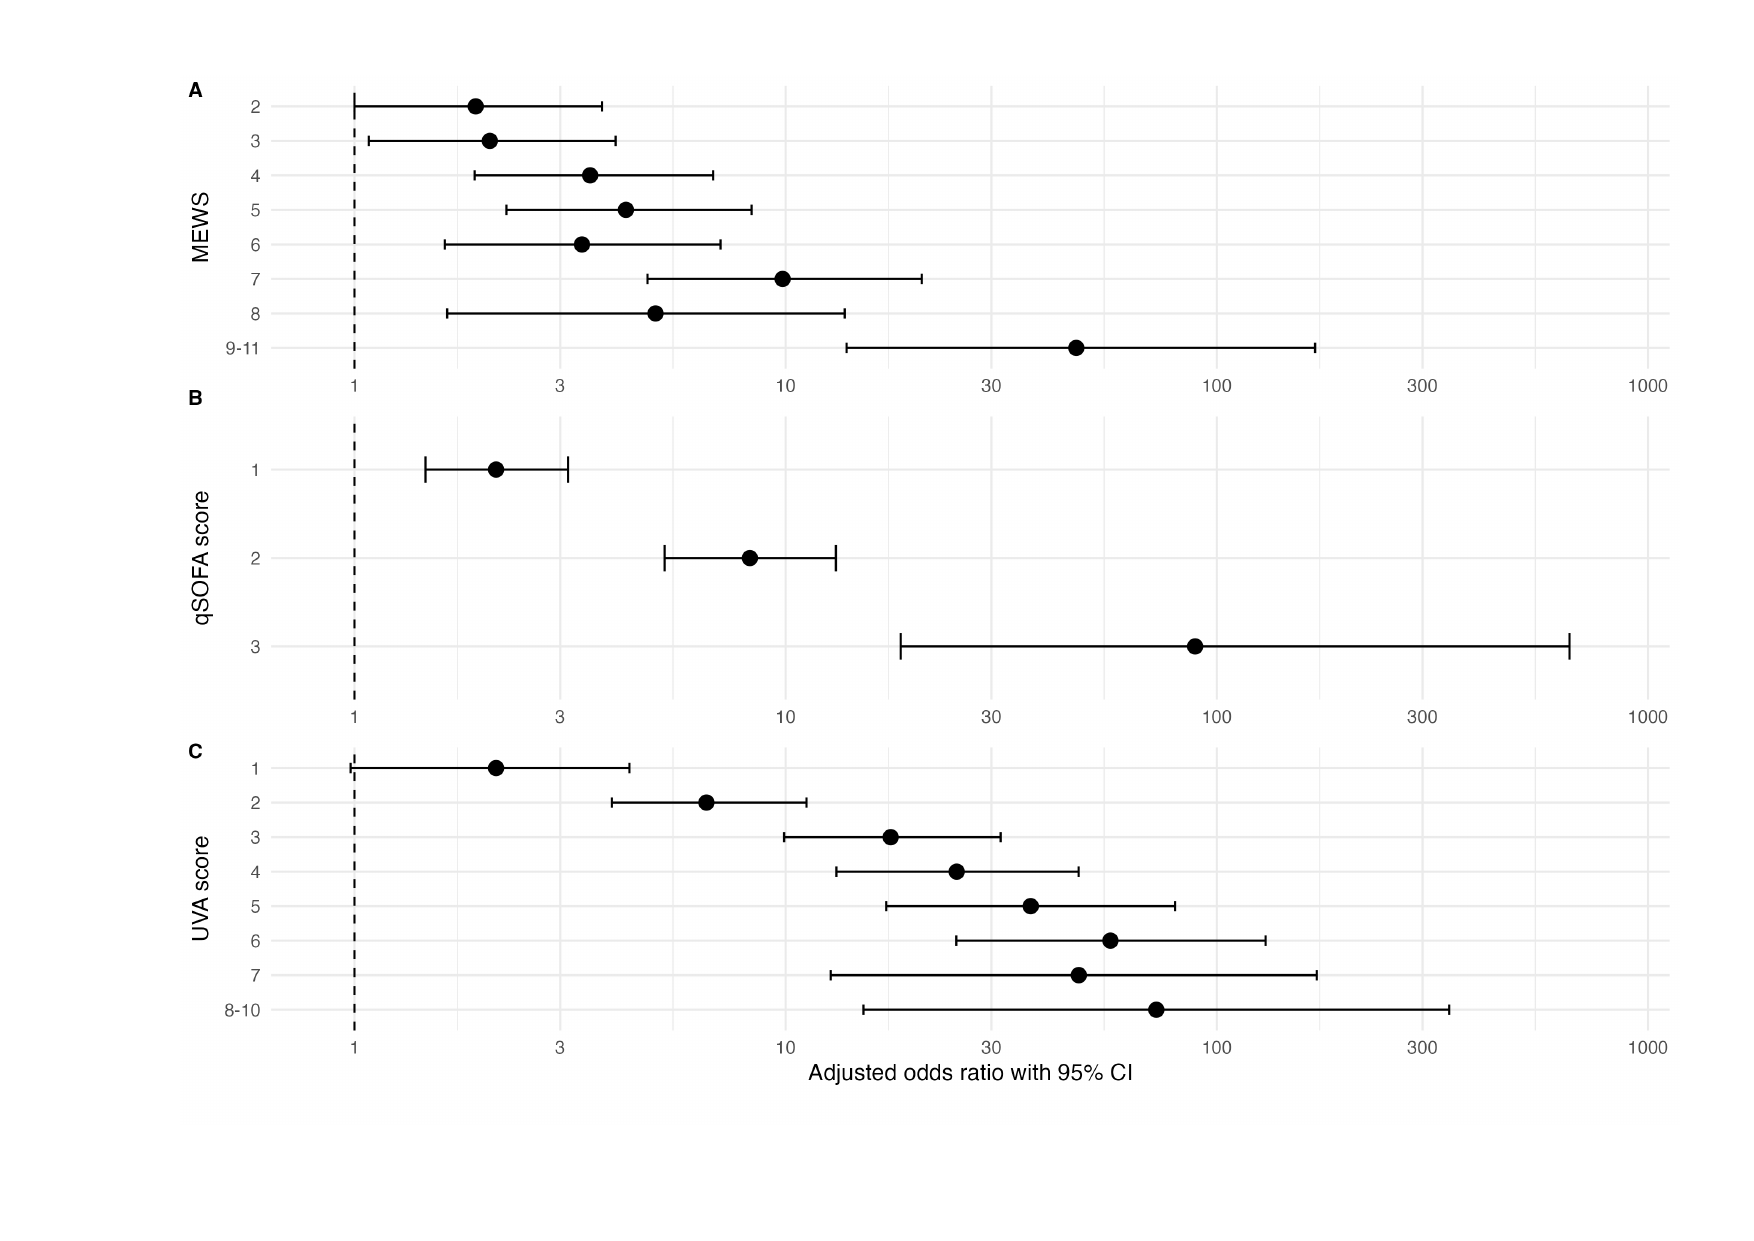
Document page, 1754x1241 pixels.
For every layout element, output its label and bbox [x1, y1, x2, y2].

picture [180, 75, 1680, 1125]
